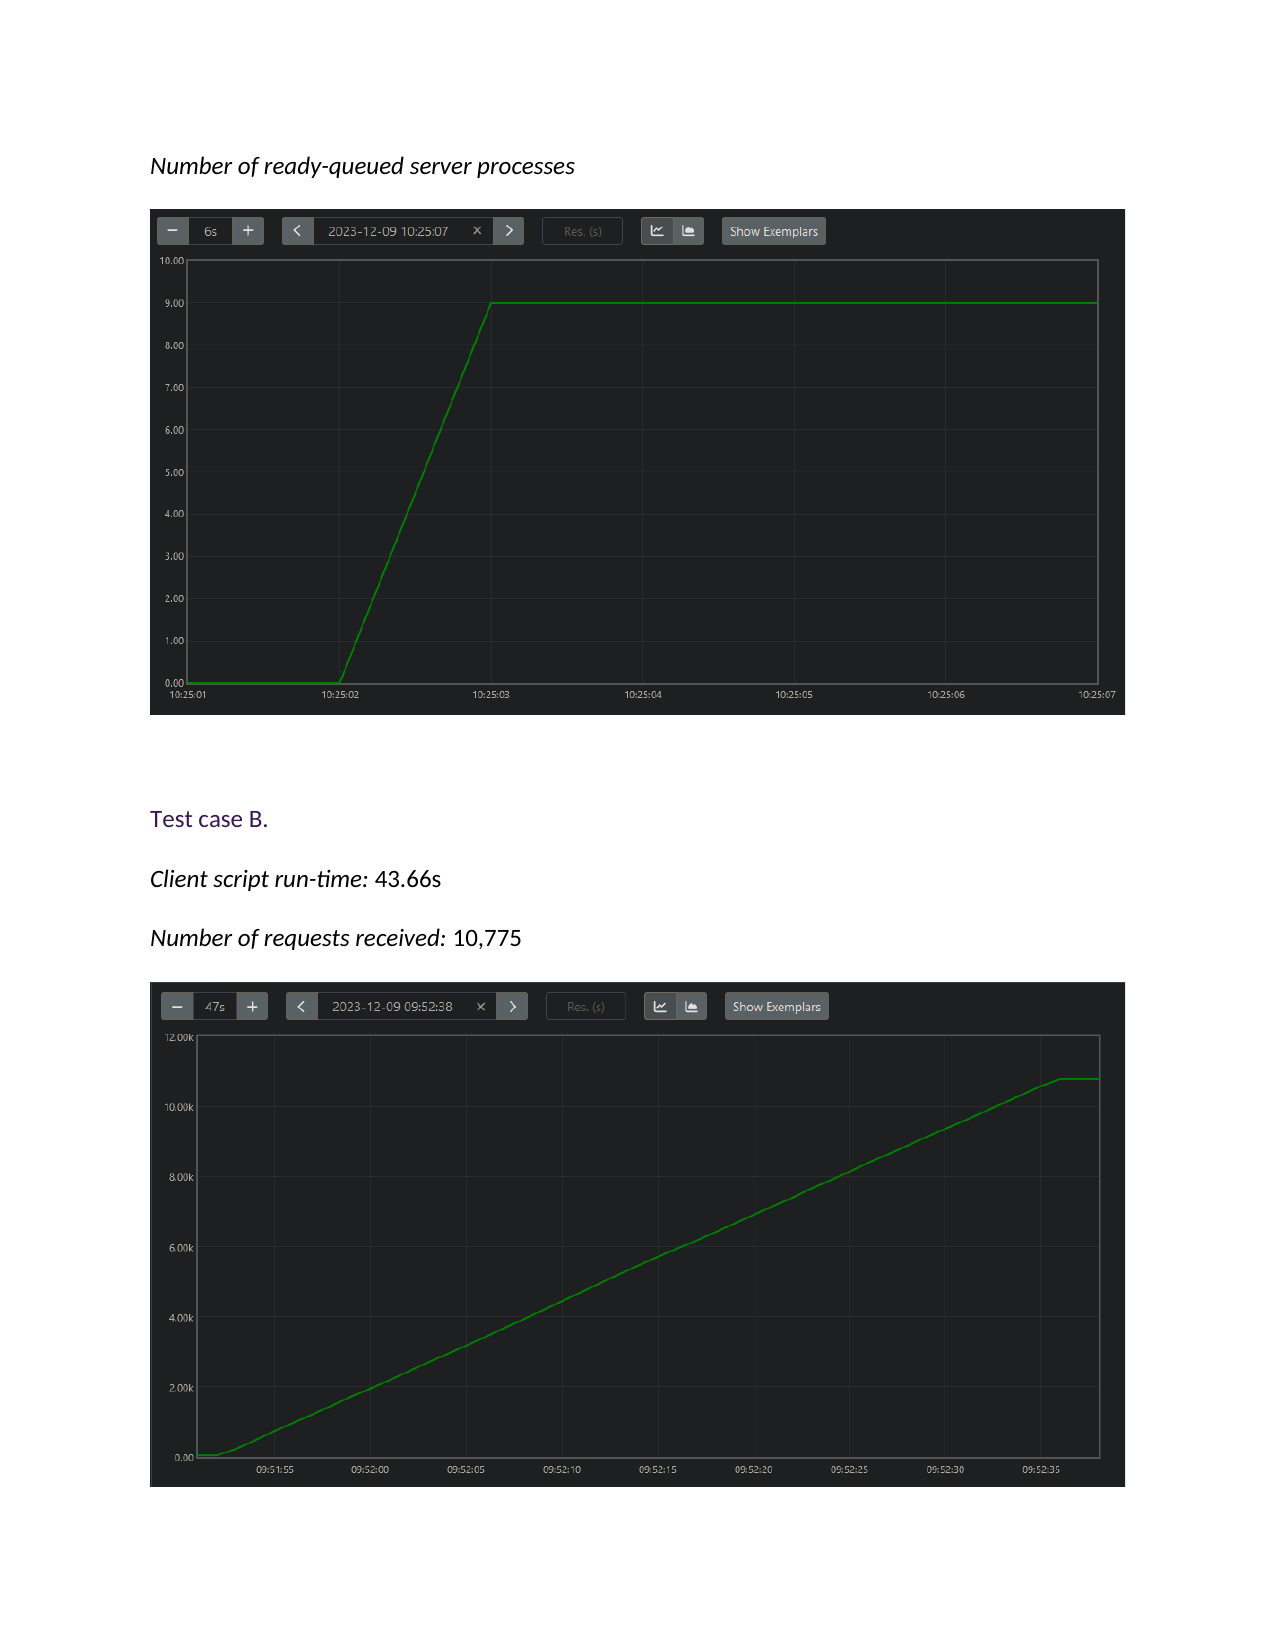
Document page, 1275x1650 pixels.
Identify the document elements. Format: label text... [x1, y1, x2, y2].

text Number of ready-queued server processes [150, 150, 1125, 181]
picture [150, 209, 1125, 715]
text Number of requests received: 10,775 [150, 922, 1125, 953]
picture [150, 982, 1125, 1487]
text Test case B. [150, 803, 1125, 834]
text Client script run-time: 43.66s [150, 863, 1125, 893]
